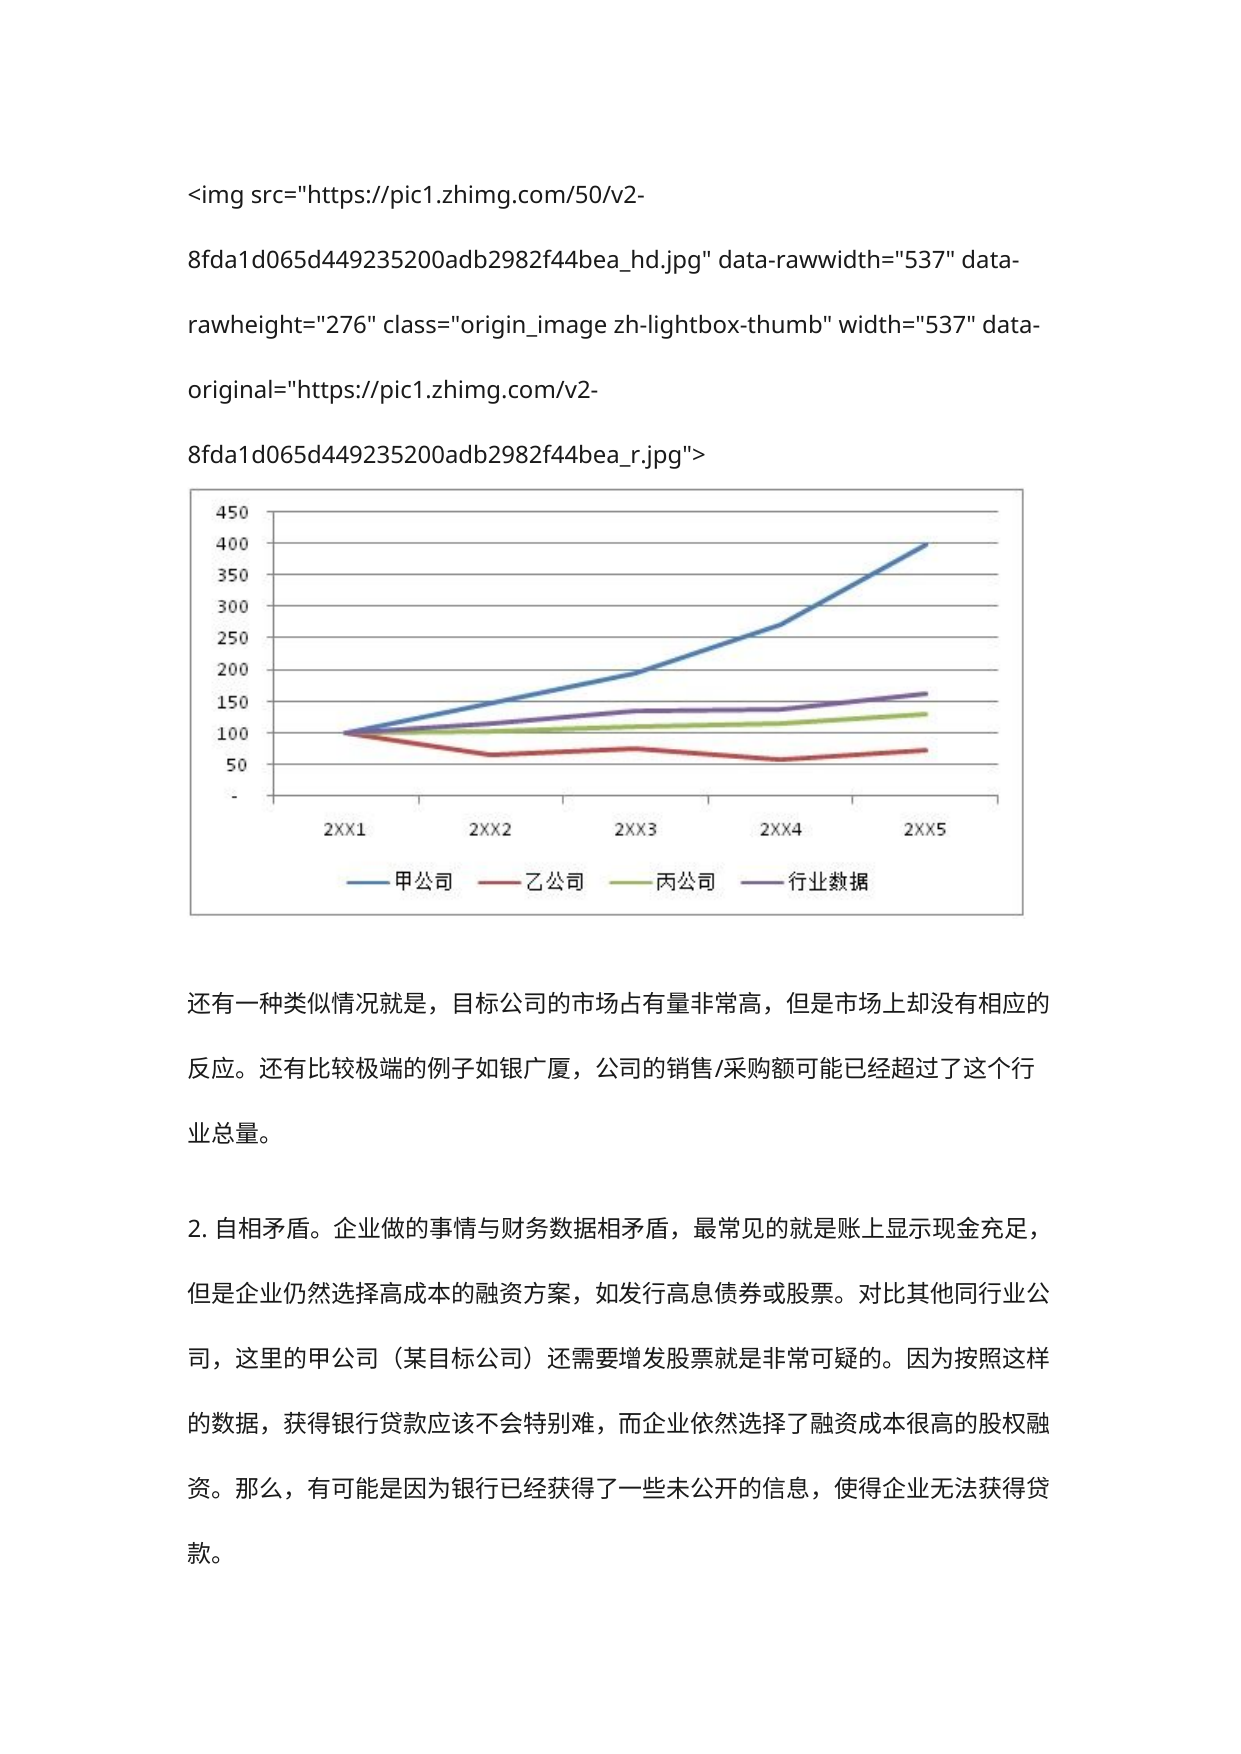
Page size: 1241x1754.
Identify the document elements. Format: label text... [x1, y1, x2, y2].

picture [187, 487, 1027, 919]
text 2. 自相矛盾。企业做的事情与财务数据相矛盾，最常见的就是账上显示现金充足，但是企业仍然选择高成本的融资方案，如发行高息债券或股票。对比其他同行业公司，这里的甲公司（某目标公司）还需要增发股票就是非常可疑的。因为按照这样的数据，获得银行贷款应该不会特别难，而企业依然选择了融资成本很高的股权融资。那么，有可能是因为银行已经获得了一些未公开的信息，使得企业无法获得贷款。 [187, 1195, 1053, 1585]
text 还有一种类似情况就是，目标公司的市场占有量非常高，但是市场上却没有相应的反应。还有比较极端的例子如银广厦，公司的销售/采购额可能已经超过了这个行业总量。 [187, 971, 1053, 1166]
